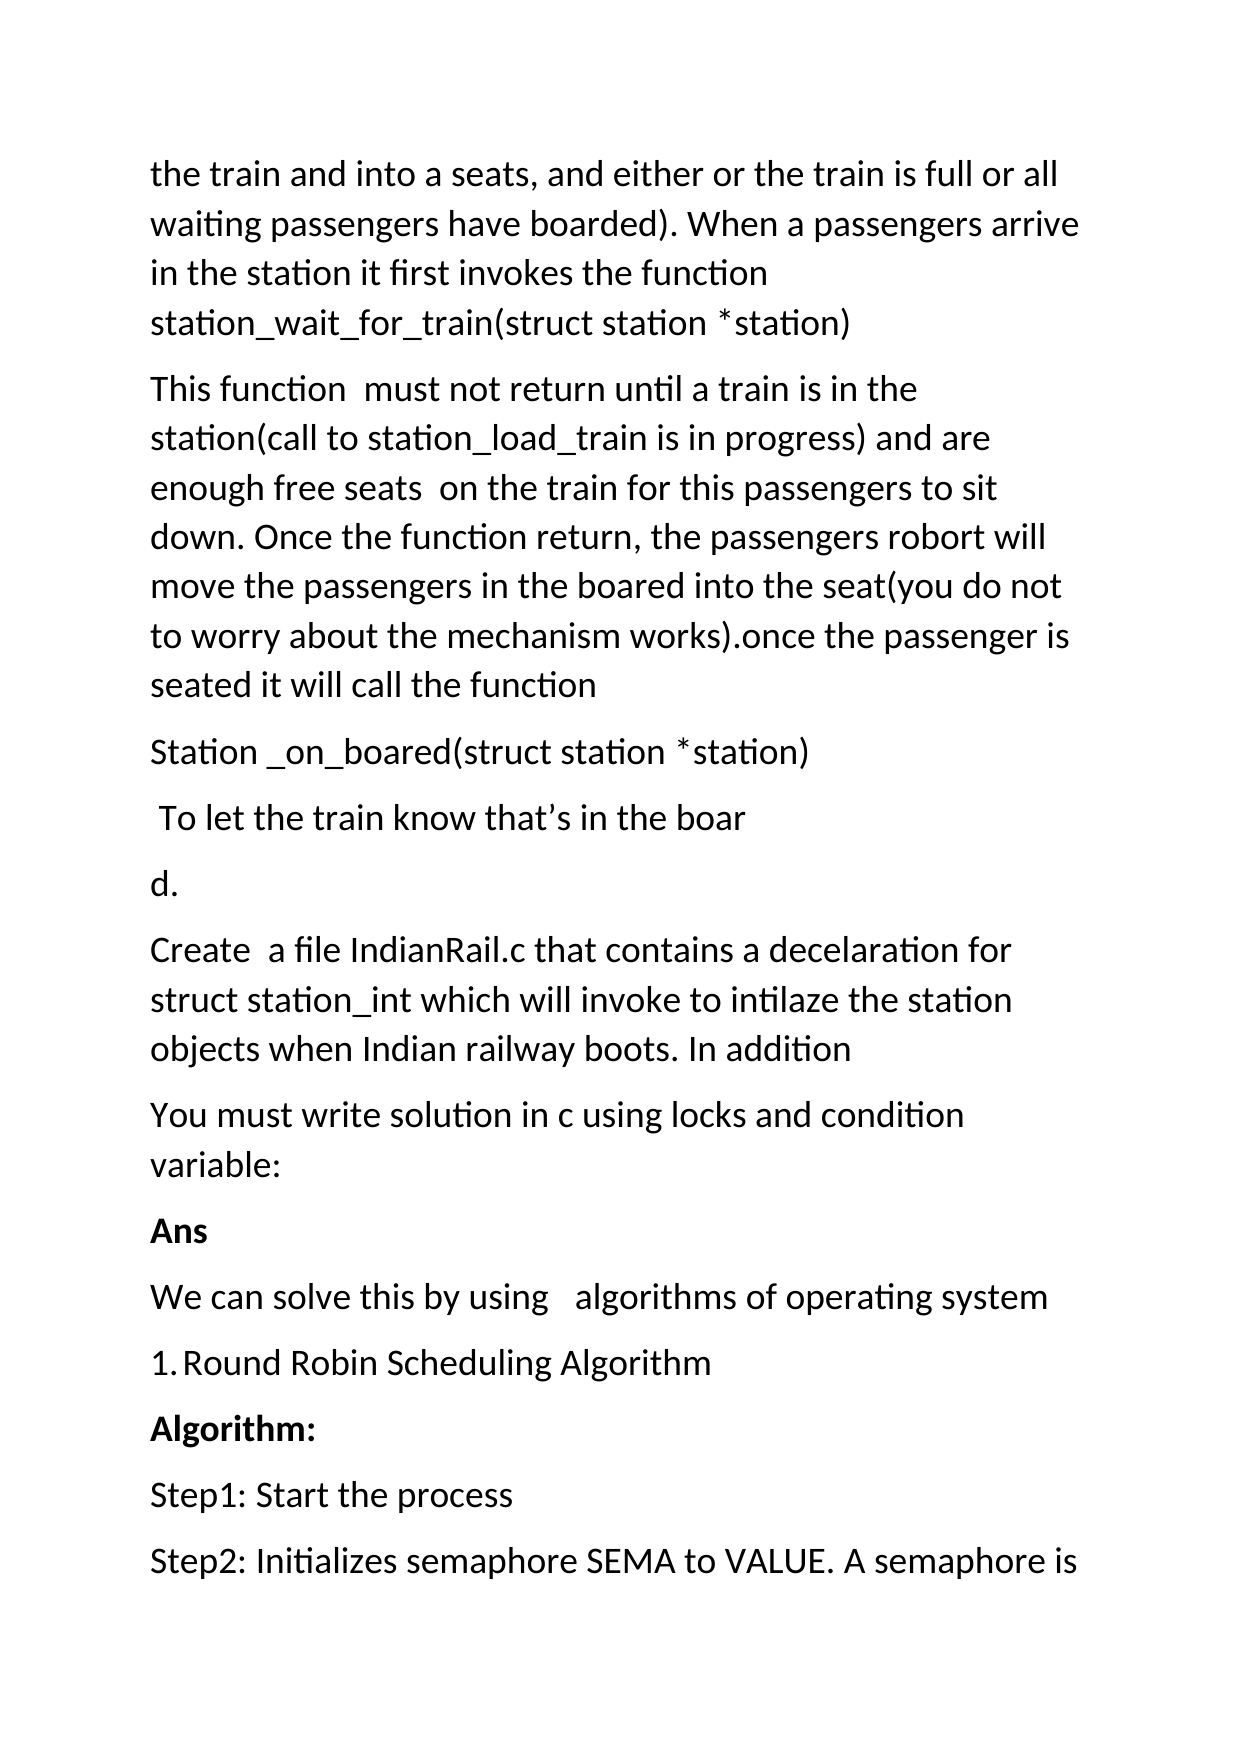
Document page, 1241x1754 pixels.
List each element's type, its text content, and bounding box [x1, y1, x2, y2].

text You must write solution in c using locks and condition variable: [150, 1091, 1090, 1186]
text We can solve this by using algorithms of operating system [150, 1273, 1090, 1319]
text Create a file IndianRail.c that contains a decelaration for struct station_int which will invoke to intilaze the station objects when Indian railway boots. In addition [150, 926, 1090, 1071]
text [150, 150, 1090, 344]
text This function must not return until a train is in the station(call to station_load_train is in progress) and are enough free seats on the train for this passengers to sit down. Once the function return, the passengers robort will move the passengers in the boared into the seat(you do not to worry about the mechanism works).once the passenger is seated it will call the function [150, 364, 1090, 707]
text Step1: Start the process [150, 1471, 1090, 1517]
text Station _on_boared(struct station *station) [150, 728, 1090, 773]
list Round Robin Scheduling Algorithm [150, 1339, 1090, 1385]
text Algorithm: [150, 1405, 1090, 1451]
text Step2: Initializes semaphore SEMA to VALUE. A semaphore is [150, 1537, 1090, 1583]
text Ans [150, 1207, 1090, 1253]
text d. [150, 860, 1090, 906]
text To let the train know that’s in the boar [150, 794, 1090, 839]
